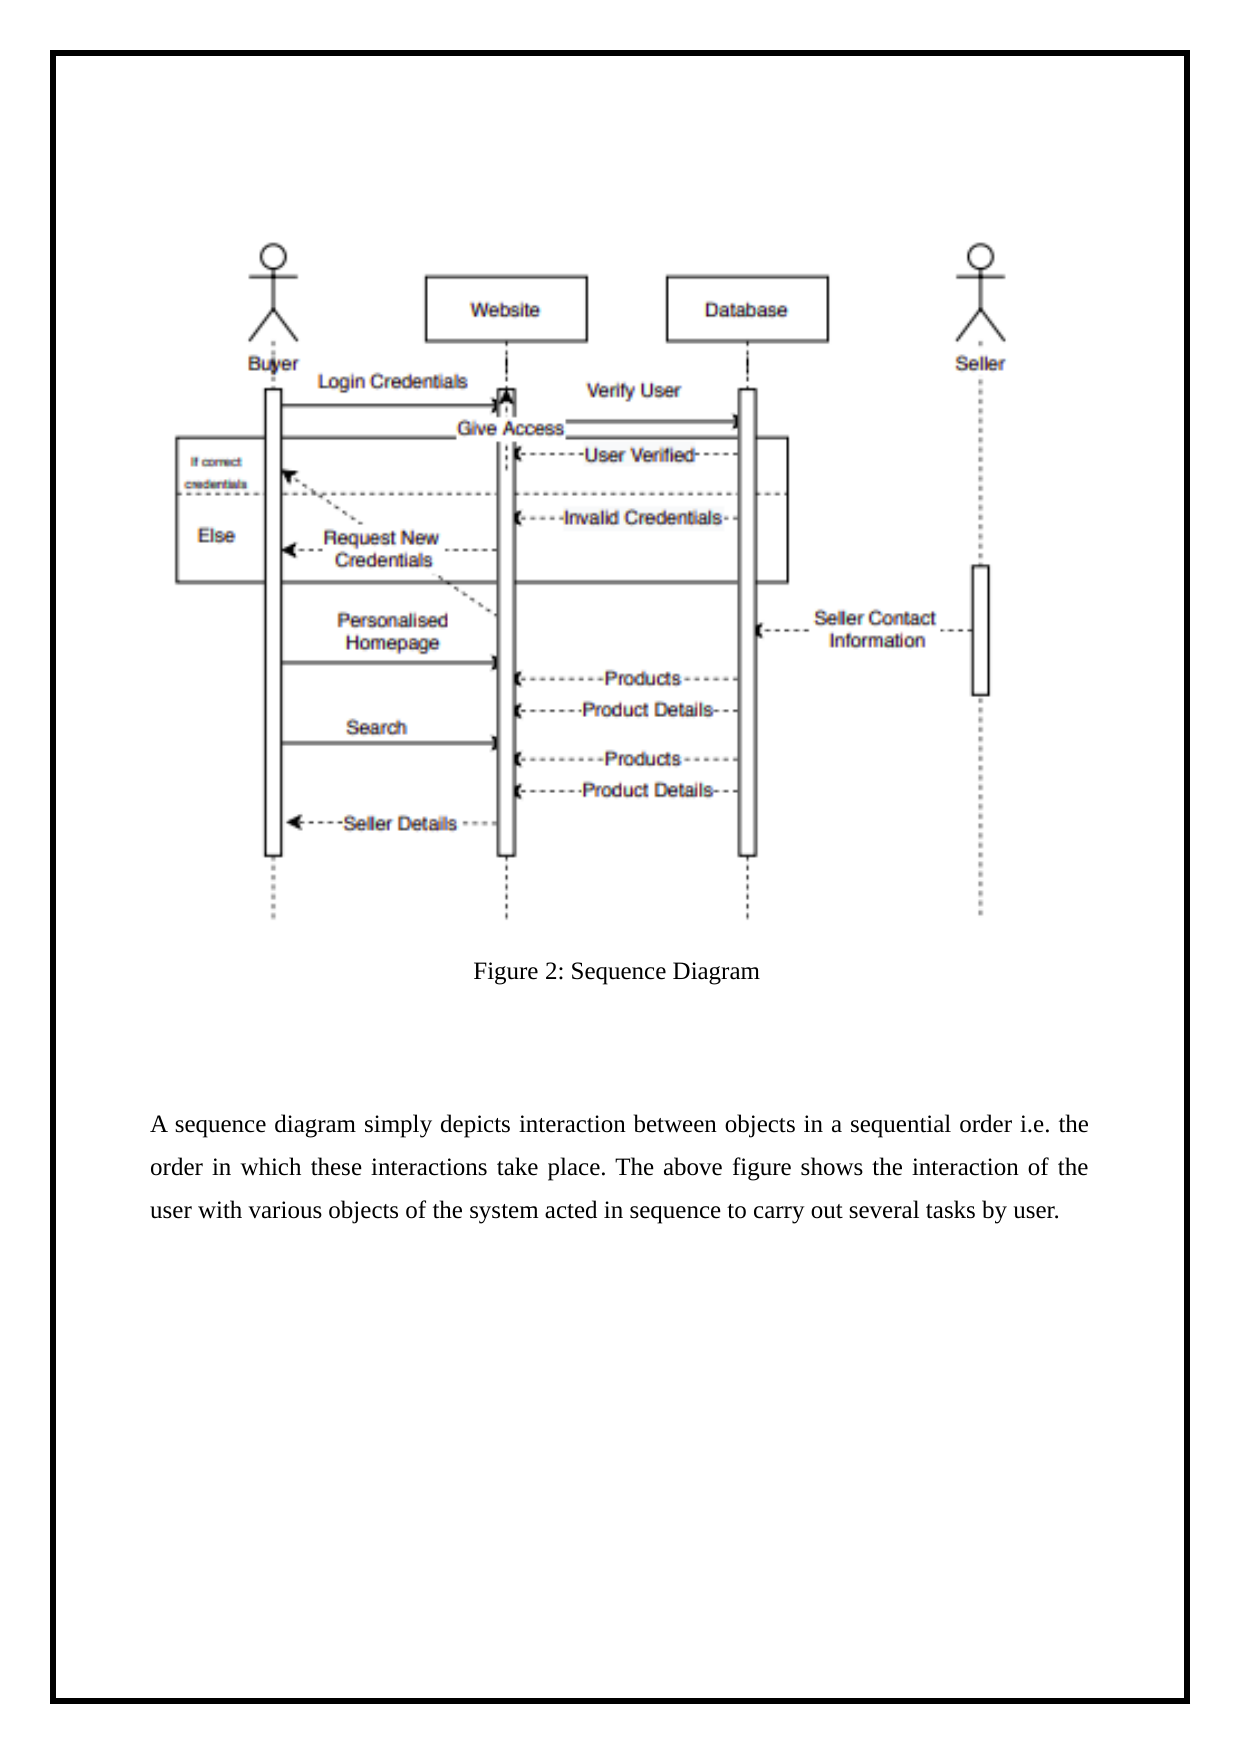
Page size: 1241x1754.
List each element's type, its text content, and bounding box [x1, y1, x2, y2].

picture [149, 219, 1084, 947]
text A sequence diagram simply depicts interaction between objects in a sequential order i.e. the order in which these interactions take place. The above figure shows the interaction of the user with various objects of the system acted in sequence to carry out several tasks by user. [150, 1109, 1090, 1224]
